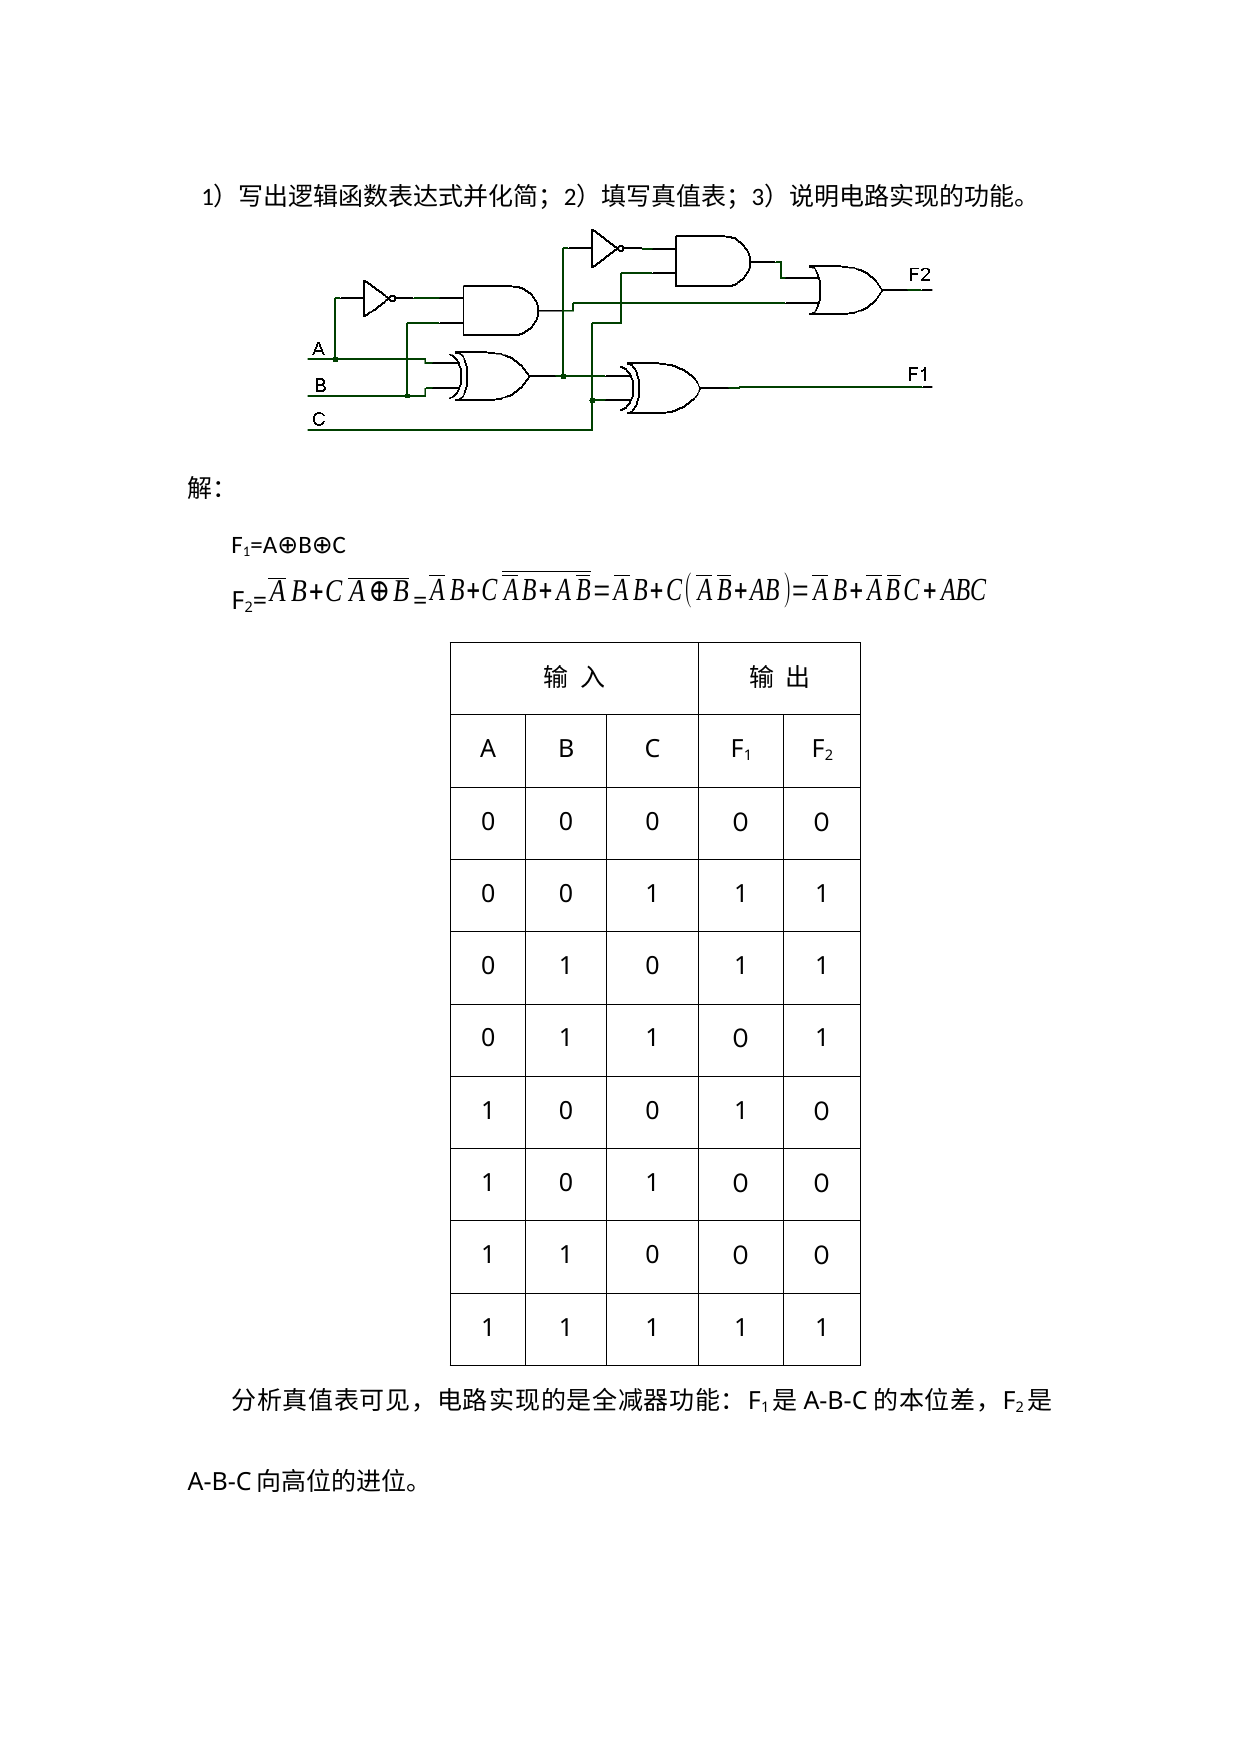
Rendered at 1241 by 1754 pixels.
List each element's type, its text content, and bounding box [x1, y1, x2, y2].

table_cell 0 [451, 860, 525, 931]
table_cell 0 [526, 860, 606, 931]
table_cell 0 [607, 1077, 698, 1148]
text F1=A⊕B⊕C [187, 528, 1053, 561]
table_cell 1 [451, 1221, 525, 1293]
table_cell 1 [784, 1005, 860, 1076]
table_cell F2 [784, 715, 860, 787]
table_cell 1 [526, 1221, 606, 1293]
table_cell 1 [784, 932, 860, 1003]
text 解： [187, 454, 1053, 519]
table_cell 1 [699, 860, 783, 931]
table_cell 1 [607, 1005, 698, 1076]
text F2== [187, 569, 1053, 634]
table_cell 0 [607, 932, 698, 1003]
table_cell 1 [699, 1294, 783, 1365]
table_cell 0 [526, 788, 606, 859]
table_cell ０ [699, 1221, 783, 1293]
table_cell 1 [451, 1149, 525, 1220]
table_cell 0 [526, 1077, 606, 1148]
table_cell 1 [526, 1005, 606, 1076]
table_cell B [526, 715, 606, 787]
table_header 输 出 [699, 643, 860, 714]
table_cell 1 [526, 932, 606, 1003]
table_cell ０ [699, 1149, 783, 1220]
text 分析真值表可见，电路实现的是全减器功能：F1是A-B-C的本位差，F2是A-B-C向高位的进位。 [187, 1366, 1053, 1512]
table_cell ０ [699, 1005, 783, 1076]
table_cell 1 [607, 1149, 698, 1220]
table_cell 0 [451, 788, 525, 859]
picture [307, 227, 933, 441]
table_cell C [607, 715, 698, 787]
table_cell ０ [784, 788, 860, 859]
table_cell 1 [451, 1294, 525, 1365]
table_cell 0 [526, 1149, 606, 1220]
table_cell A [451, 715, 525, 787]
table_cell F1 [699, 715, 783, 787]
table_cell 0 [607, 1221, 698, 1293]
table_cell ０ [784, 1221, 860, 1293]
table_cell 1 [451, 1077, 525, 1148]
table_cell 1 [699, 1077, 783, 1148]
table_cell 1 [784, 860, 860, 931]
table_cell 1 [526, 1294, 606, 1365]
table_cell 0 [607, 788, 698, 859]
table_cell 0 [451, 932, 525, 1003]
table_cell 1 [784, 1294, 860, 1365]
table_header 输 入 [451, 643, 698, 714]
table_cell 0 [451, 1005, 525, 1076]
table_cell ０ [699, 788, 783, 859]
table_cell 1 [607, 1294, 698, 1365]
table_cell ０ [784, 1149, 860, 1220]
table_cell 1 [607, 860, 698, 931]
table_cell 1 [699, 932, 783, 1003]
table_cell ０ [784, 1077, 860, 1148]
